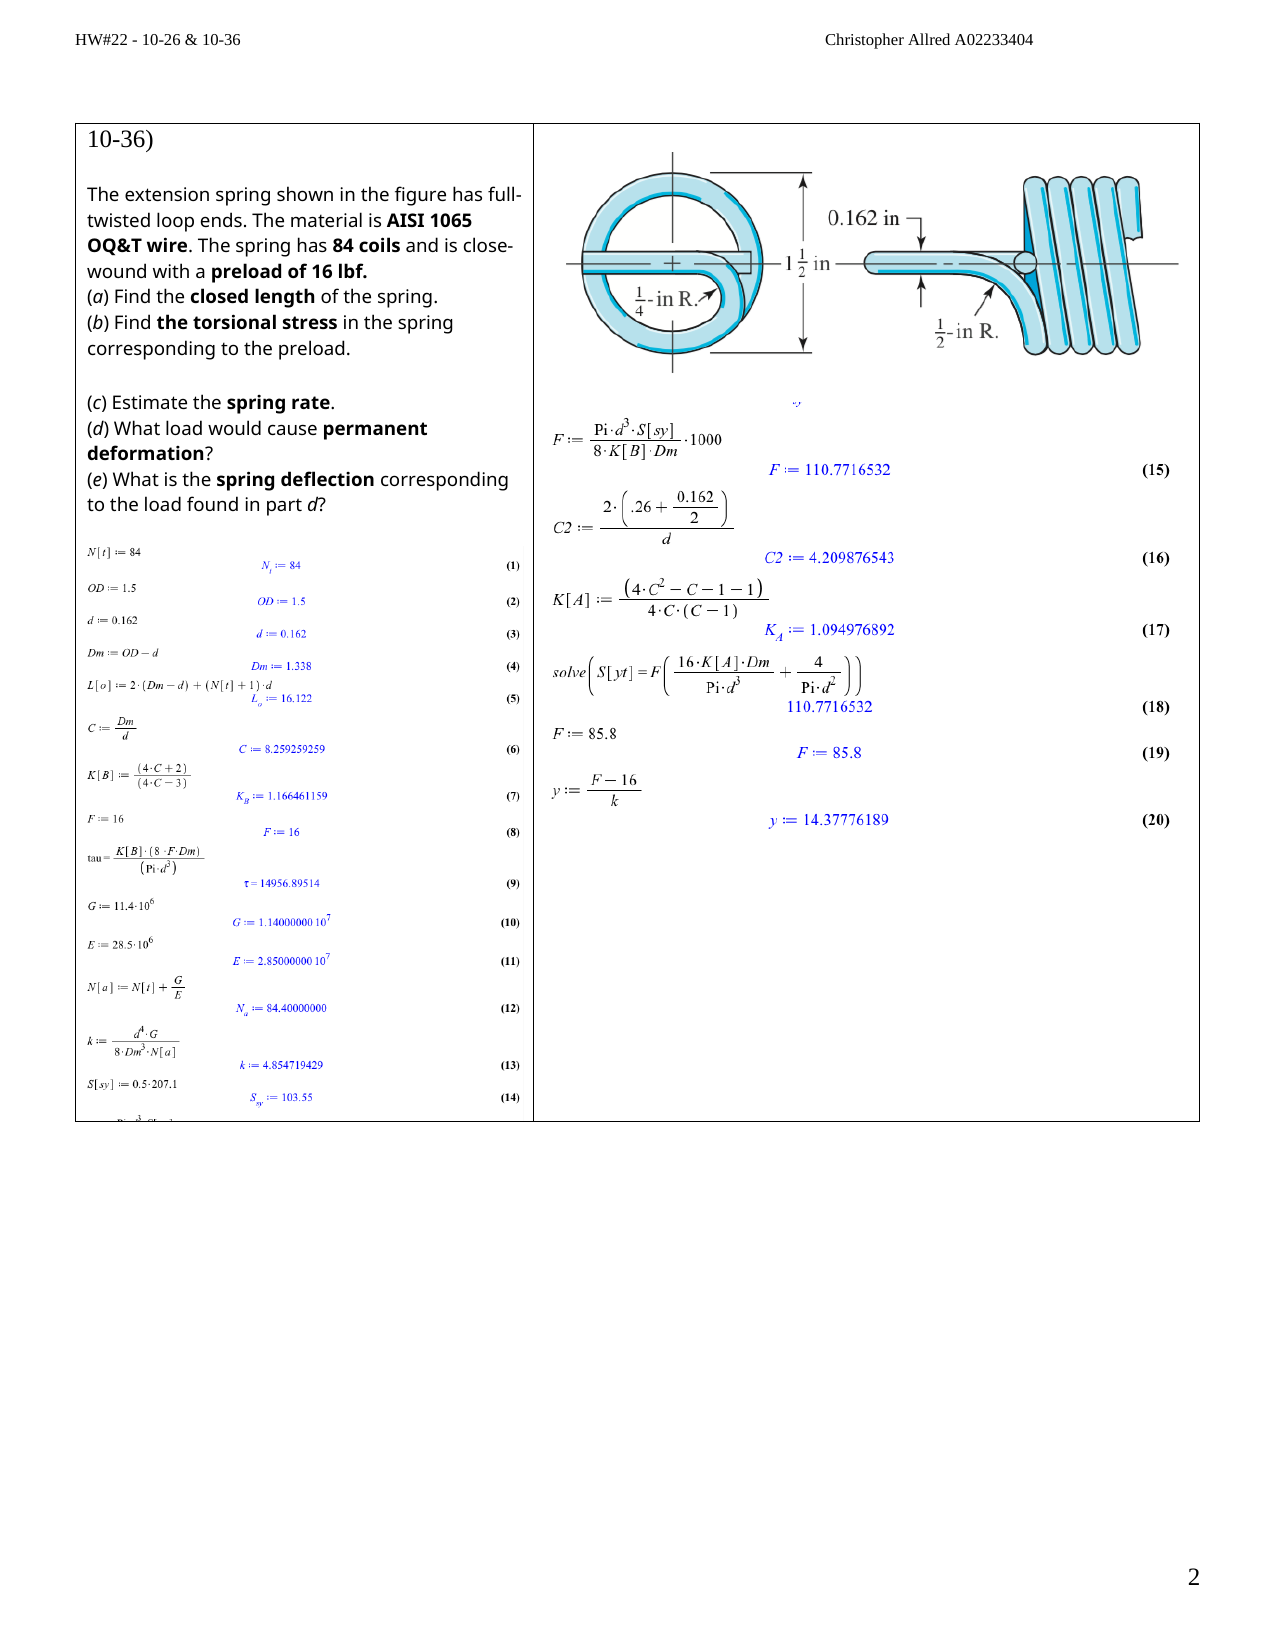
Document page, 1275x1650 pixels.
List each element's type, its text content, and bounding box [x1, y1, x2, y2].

picture [545, 152, 1191, 374]
table_header 10-36) The extension spring shown in the figure has full-twisted loop ends. The material is AISI 1065 OQ&T wire. The spring has 84 coils and is close-wound with a preload of 16 lbf. (a) Find the closed length of the spring. (b) Find the torsional stress in the spring corresponding to the preload. (c) Estimate the spring rate. (d) What load would cause permanent deformation? (e) What is the spring deflection corresponding to the load found in part d? [76, 124, 533, 1121]
picture [545, 402, 1171, 833]
table_header [534, 124, 1199, 1121]
picture [86, 546, 524, 1121]
